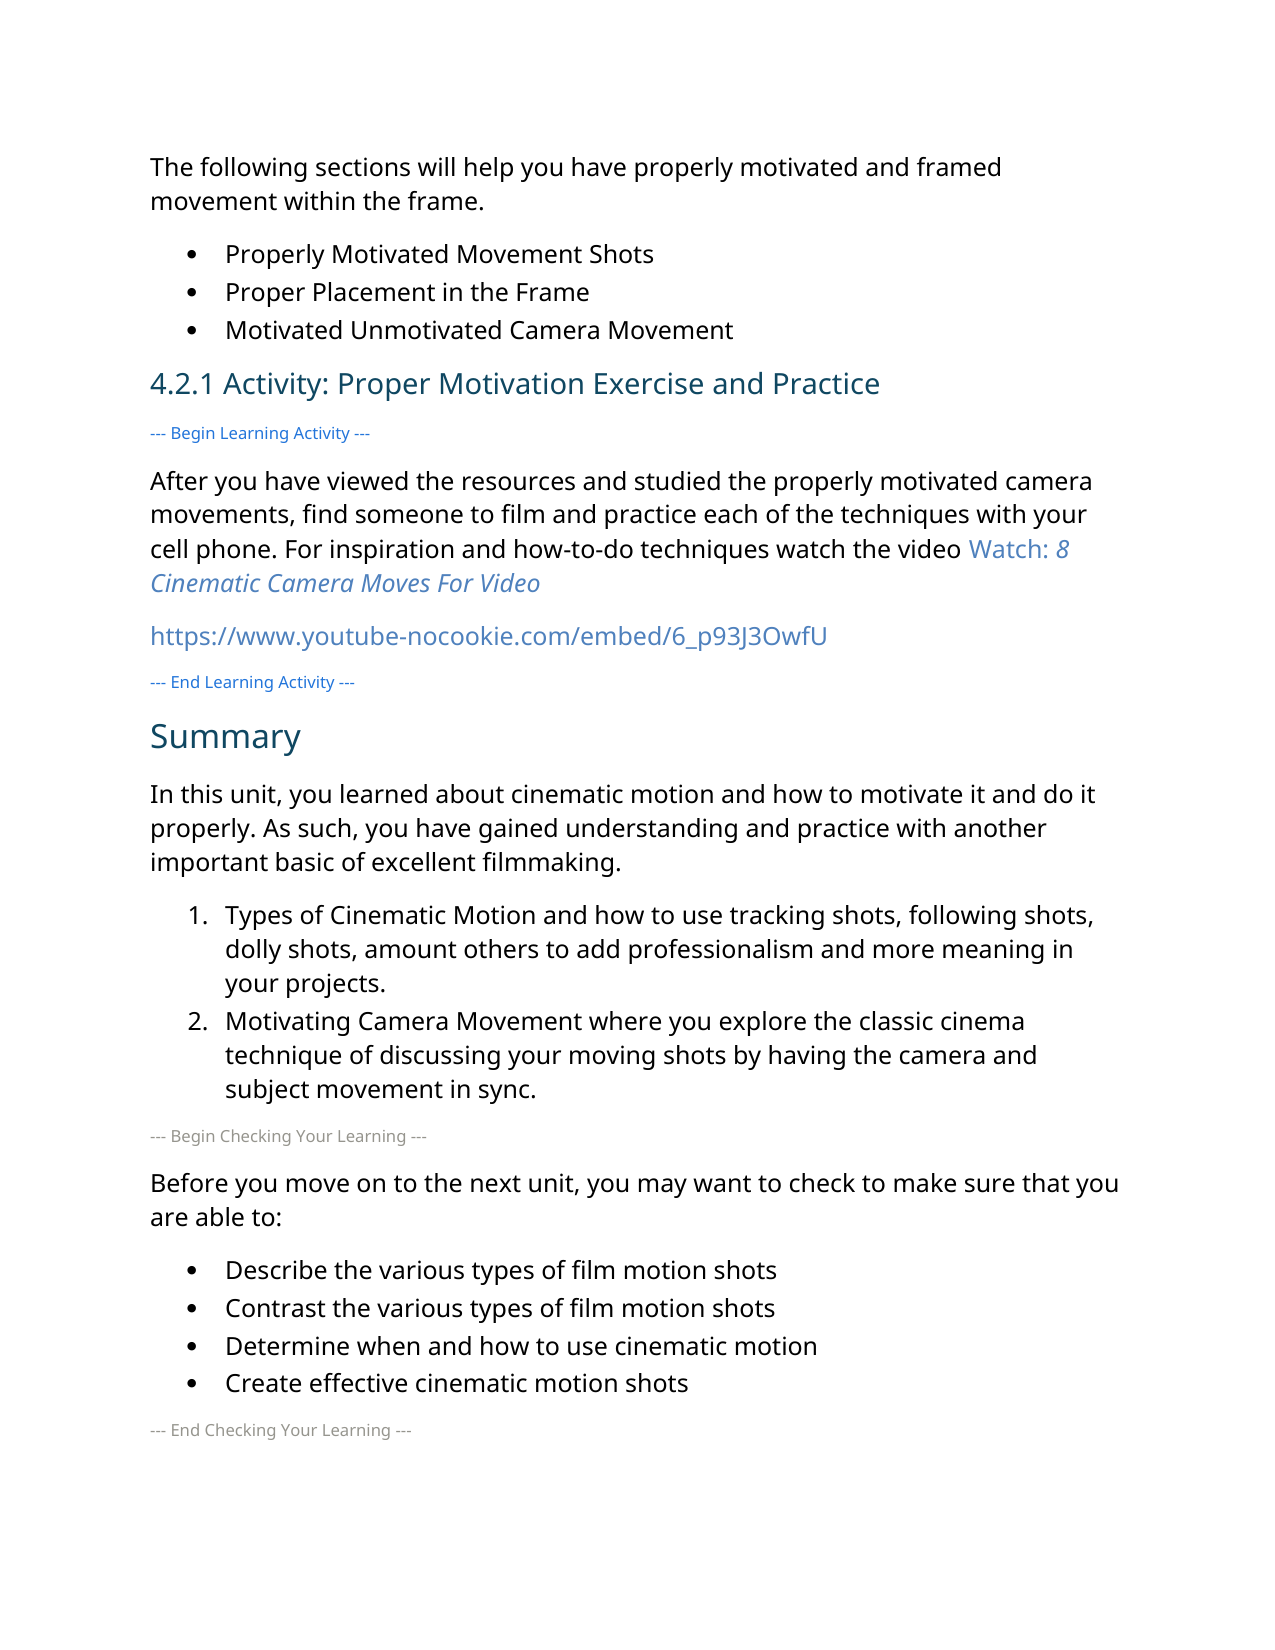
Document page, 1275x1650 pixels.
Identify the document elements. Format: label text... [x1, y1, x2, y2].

list Create effective cinematic motion shots [187, 1366, 1125, 1400]
list Contrast the various types of film motion shots [187, 1291, 1125, 1324]
list Types of Cinematic Motion and how to use tracking shots, following shots, dolly shots, amount others to add professionalism and more meaning in your projects. [187, 897, 1125, 1000]
text https://www.youtube-nocookie.com/embed/6_p93J3OwfU [150, 618, 1125, 652]
list Motivating Camera Movement where you explore the classic cinema technique of discussing your moving shots by having the camera and subject movement in sync. [187, 1003, 1125, 1106]
subtitle 4.2.1 Activity: Proper Motivation Exercise and Practice [150, 363, 1125, 403]
text --- End Learning Activity --- [150, 671, 1125, 694]
list Proper Placement in the Frame [187, 275, 1125, 309]
text --- End Checking Your Learning --- [150, 1419, 1125, 1442]
text In this unit, you learned about cinematic motion and how to motivate it and do it properly. As such, you have gained understanding and practice with another important basic of excellent filmmaking. [150, 777, 1125, 879]
list Determine when and how to use cinematic motion [187, 1328, 1125, 1362]
text The following sections will help you have properly motivated and framed movement within the frame. [150, 150, 1125, 218]
list Motivated Unmotivated Camera Movement [187, 312, 1125, 347]
text --- Begin Learning Activity --- [150, 422, 1125, 444]
text After you have viewed the resources and studied the properly motivated camera movements, find someone to film and practice each of the techniques with your cell phone. For inspiration and how-to-do techniques watch the video Watch: 8 Cinematic Camera Moves For Video [150, 463, 1125, 599]
text --- Begin Checking Your Learning --- [150, 1124, 1125, 1147]
list Properly Motivated Movement Shots [187, 237, 1125, 271]
list Describe the various types of film motion shots [187, 1253, 1125, 1287]
text Before you move on to the next unit, you may want to check to make sure that you are able to: [150, 1166, 1125, 1234]
subtitle Summary [150, 712, 1125, 758]
